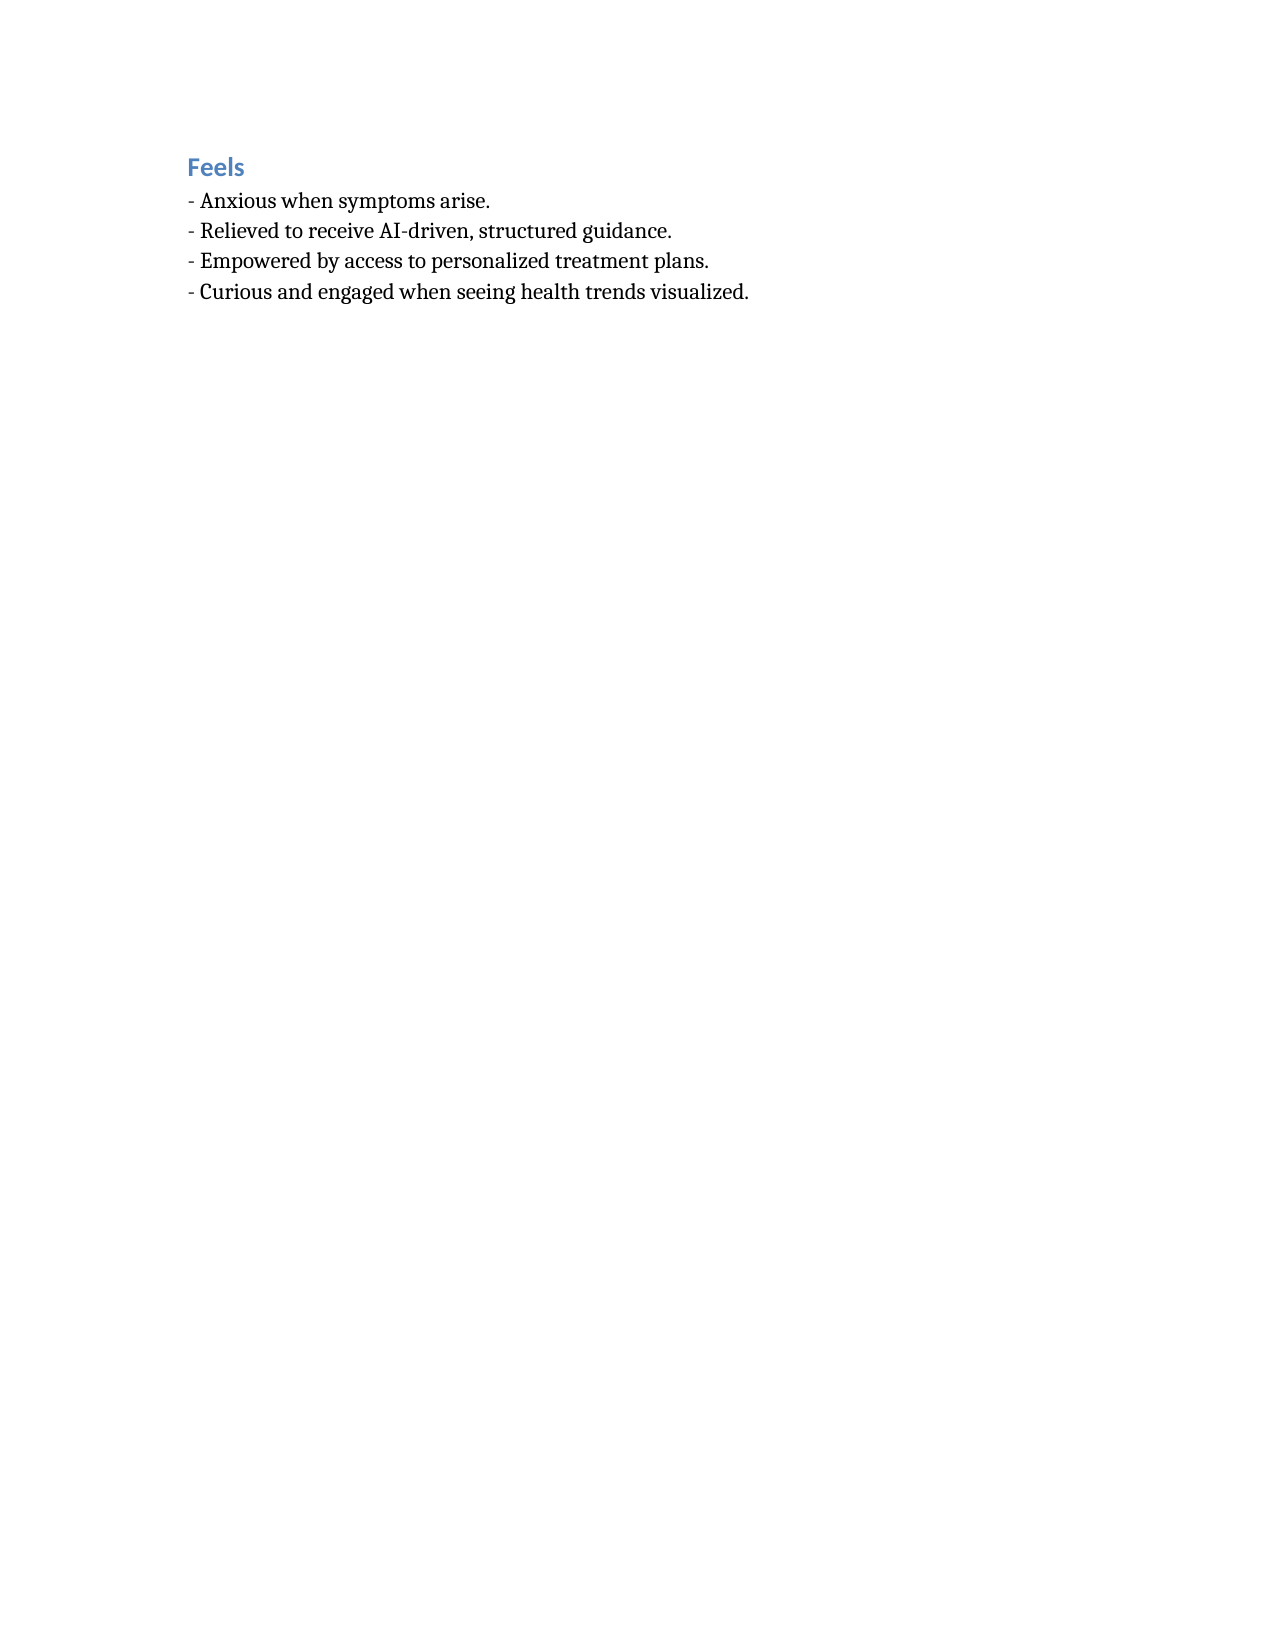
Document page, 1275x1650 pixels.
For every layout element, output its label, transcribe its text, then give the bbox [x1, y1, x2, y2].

text - Anxious when symptoms arise. - Relieved to receive AI-driven, structured guidance. - Empowered by access to personalized treatment plans. - Curious and engaged when seeing health trends visualized. [187, 188, 1087, 305]
subtitle Feels [187, 150, 1087, 183]
